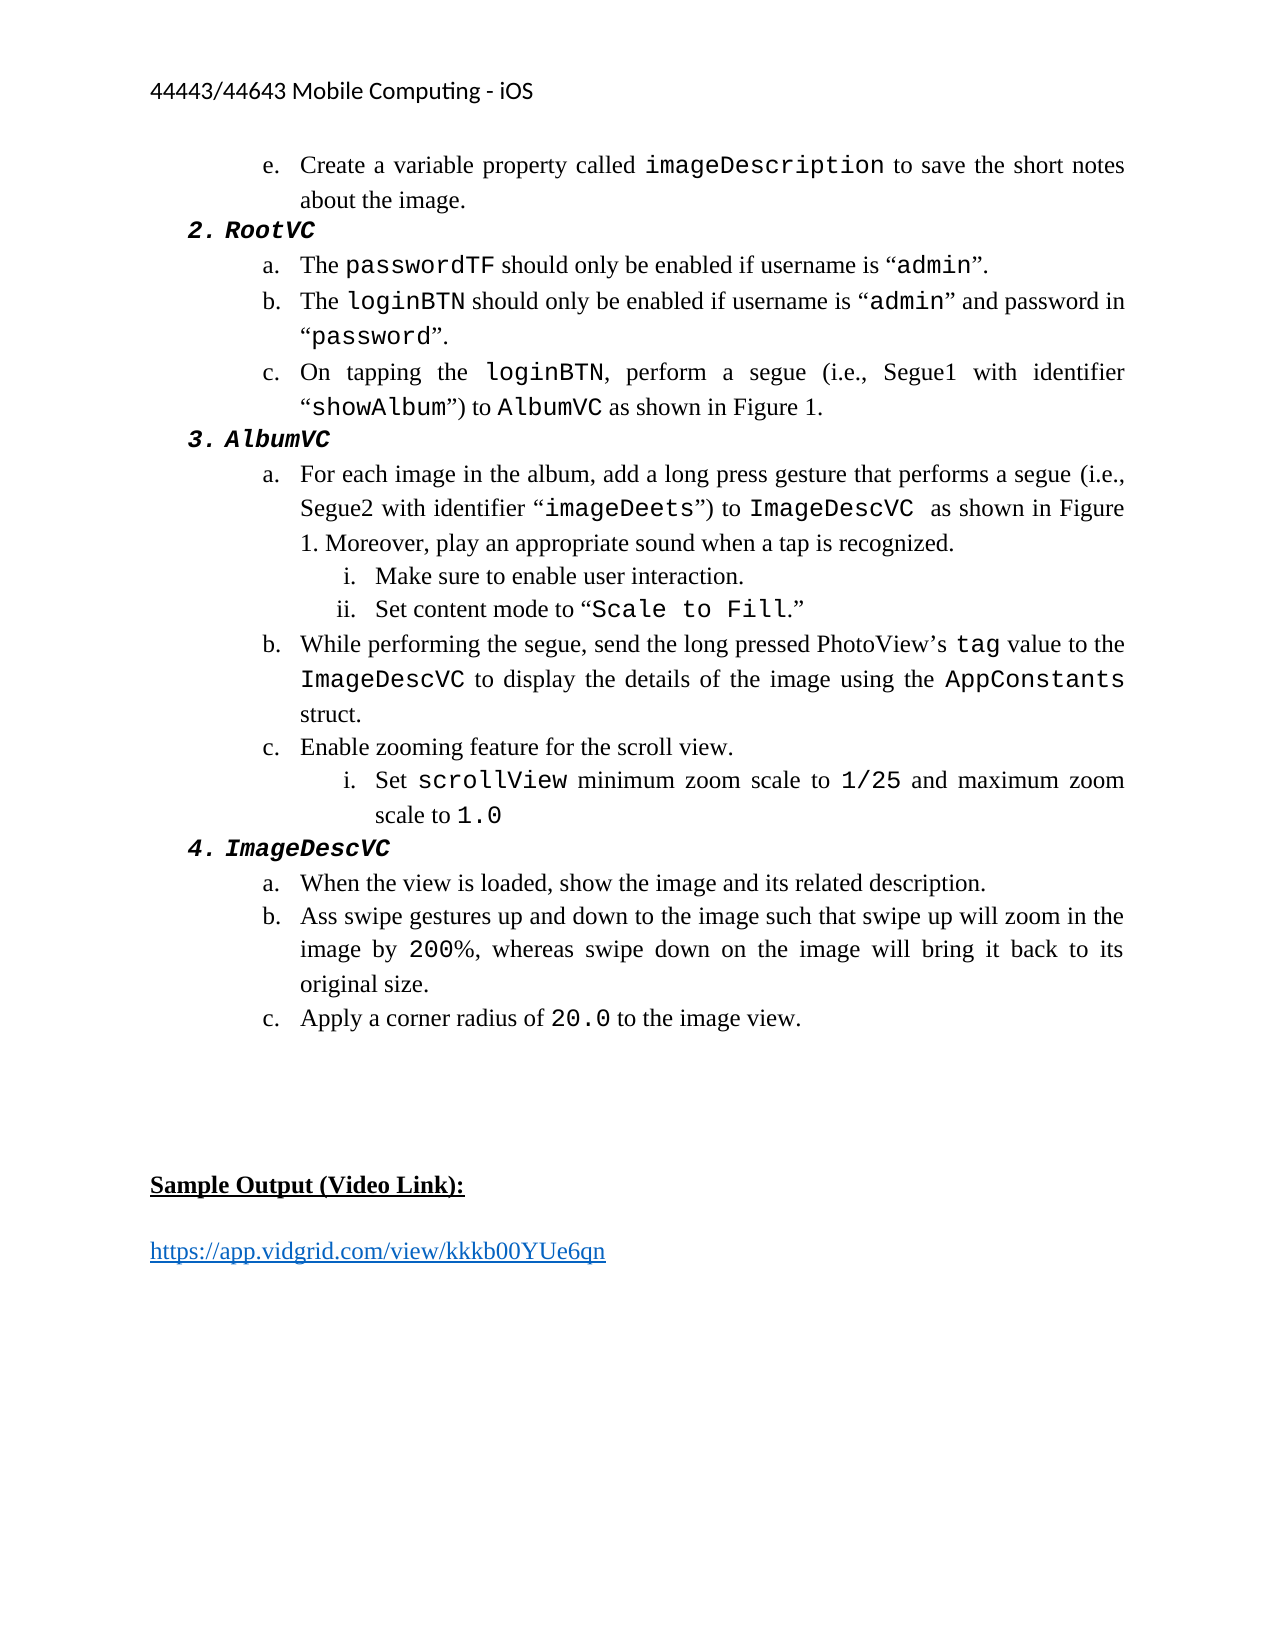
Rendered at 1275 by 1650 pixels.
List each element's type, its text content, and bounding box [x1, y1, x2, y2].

list Enable zooming feature for the scroll view. [262, 732, 1125, 761]
list Set content mode to “Scale to Fill.” [356, 594, 1125, 624]
list AlbumVC [187, 427, 1125, 455]
list When the view is loaded, show the image and its related description. [262, 868, 1125, 897]
list Ass swipe gestures up and down to the image such that swipe up will zoom in the image by 200%, whereas swipe down on the image will bring it back to its original size. [262, 901, 1125, 998]
list https://app.vidgrid.com/view/kkkb00YUe6qn [150, 1236, 1125, 1265]
list Create a variable property called imageDescription to save the short notes about the image. [262, 150, 1125, 214]
list Make sure to enable user interaction. [356, 561, 1125, 589]
list RootVC [187, 218, 1125, 246]
list Sample Output (Video Link): [150, 1170, 1125, 1199]
list ImageDescVC [187, 836, 1125, 864]
list Apply a corner radius of 20.0 to the image view. [262, 1003, 1125, 1033]
list The passwordTF should only be enabled if username is “admin”. [262, 251, 1125, 281]
list On tapping the loginBTN, perform a segue (i.e., Segue1 with identifier “showAlbum”) to AlbumVC as shown in Figure 1. [262, 357, 1125, 422]
list For each image in the album, add a long press gesture that performs a segue (i.e., Segue2 with identifier “imageDeets”) to ImageDescVC as shown in Figure 1. Moreover, play an appropriate sound when a tap is recognized. [262, 459, 1125, 556]
list Set scrollView minimum zoom scale to 1/25 and maximum zoom scale to 1.0 [356, 765, 1125, 831]
list The loginBTN should only be enabled if username is “admin” and password in “password”. [262, 286, 1125, 352]
list While performing the segue, send the long pressed PhotoView’s tag value to the ImageDescVC to display the details of the image using the AppConstants struct. [262, 629, 1125, 728]
